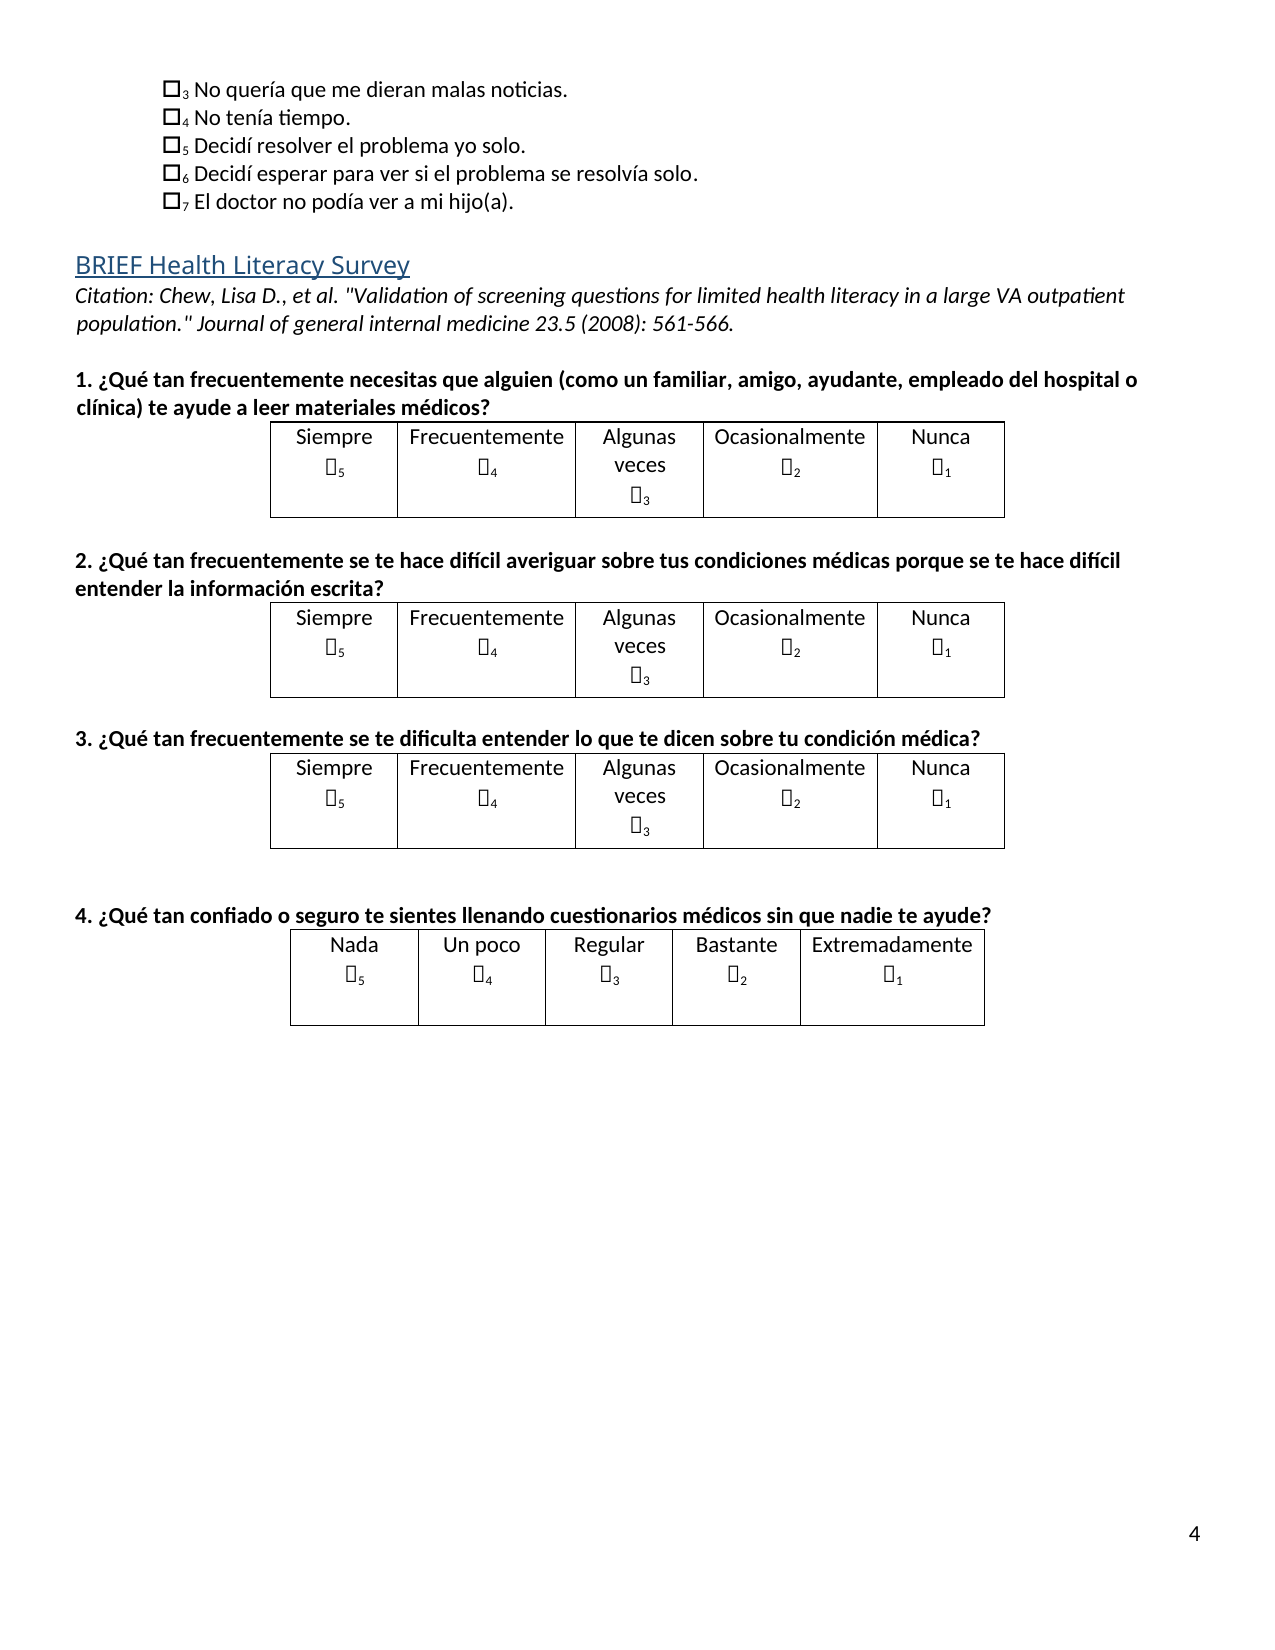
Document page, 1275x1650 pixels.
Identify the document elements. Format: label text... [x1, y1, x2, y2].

table_header Extremadamente 1 [801, 930, 984, 1024]
table_header Siempre 5 [271, 423, 397, 517]
text 1. ¿Qué tan frecuentemente necesitas que alguien (como un familiar, amigo, ayudante, empleado del hospital o clínica) te ayude a leer materiales médicos? [75, 365, 1200, 421]
table_header Algunas veces 3 [576, 423, 703, 517]
table_header Frecuentemente 4 [398, 603, 575, 697]
table_header Ocasionalmente 2 [704, 603, 877, 697]
text 5 Decidí resolver el problema yo solo. [141, 131, 1200, 159]
text Citation: Chew, Lisa D., et al. "Validation of screening questions for limited health literacy in a large VA outpatient population." Journal of general internal medicine 23.5 (2008): 561-566. [75, 281, 1200, 337]
subtitle BRIEF Health Literacy Survey [75, 247, 1200, 281]
table_header Ocasionalmente 2 [704, 423, 877, 517]
table_header Nunca 1 [878, 603, 1004, 697]
table_header Regular 3 [546, 930, 672, 1024]
text 4. ¿Qué tan confiado o seguro te sientes llenando cuestionarios médicos sin que nadie te ayude? [75, 901, 1200, 929]
table_header Algunas veces 3 [576, 603, 703, 697]
table_header Algunas veces 3 [576, 754, 703, 848]
table_header Siempre 5 [271, 754, 397, 848]
table_header Siempre 5 [271, 603, 397, 697]
text 2. ¿Qué tan frecuentemente se te hace difícil averiguar sobre tus condiciones médicas porque se te hace difícil entender la información escrita? [75, 546, 1200, 602]
table_header Bastante 2 [673, 930, 800, 1024]
text 3. ¿Qué tan frecuentemente se te dificulta entender lo que te dicen sobre tu condición médica? [75, 724, 1200, 752]
table_header Nunca 1 [878, 423, 1004, 517]
text 4 No tenía tiempo. [141, 103, 1200, 131]
text 3 No quería que me dieran malas noticias. [141, 75, 1200, 103]
text 7 El doctor no podía ver a mi hijo(a). [141, 187, 1200, 215]
table_header Un poco 4 [419, 930, 545, 1024]
table_header Frecuentemente 4 [398, 754, 575, 848]
table_header Frecuentemente 4 [398, 423, 575, 517]
table_header Nada 5 [291, 930, 418, 1024]
text 6 Decidí esperar para ver si el problema se resolvía solo. [141, 159, 1200, 187]
table_header Nunca 1 [878, 754, 1004, 848]
table_header Ocasionalmente 2 [704, 754, 877, 848]
